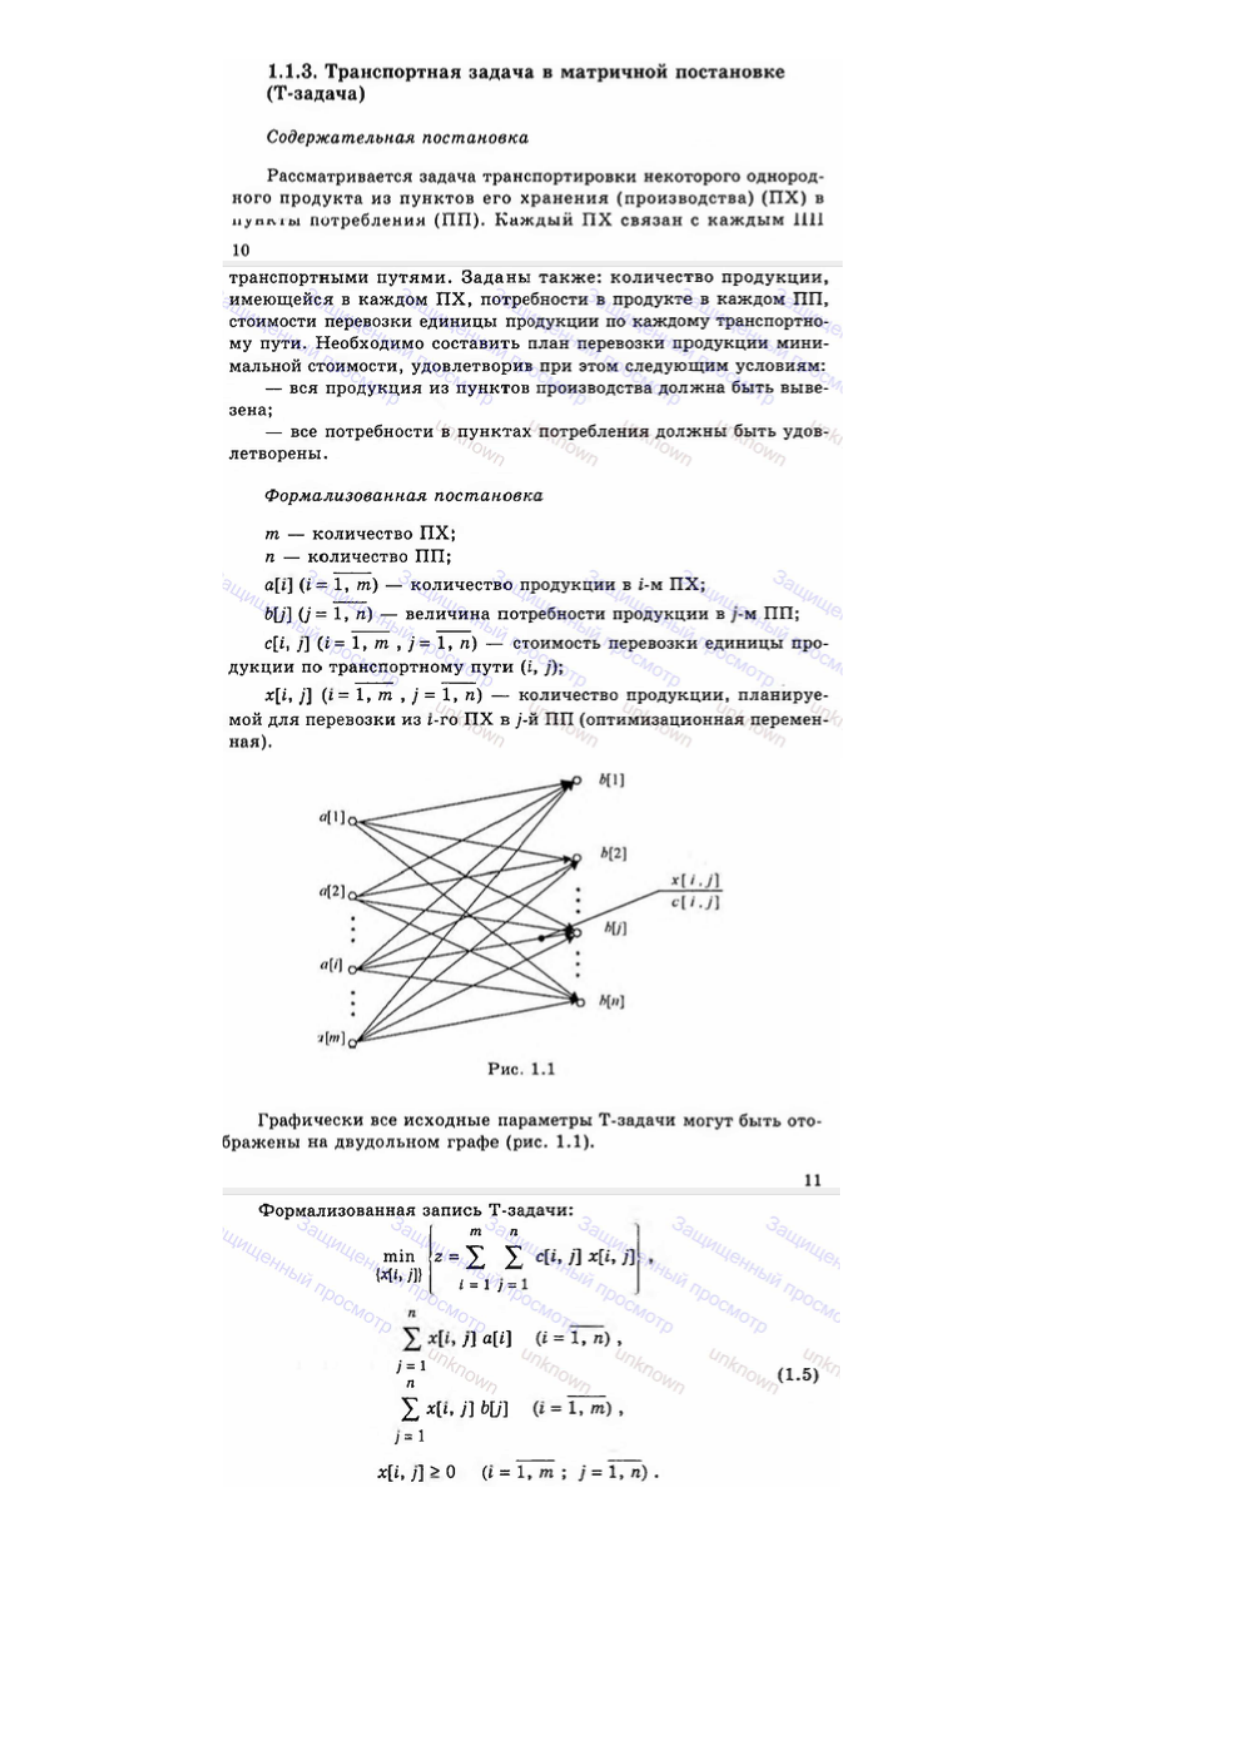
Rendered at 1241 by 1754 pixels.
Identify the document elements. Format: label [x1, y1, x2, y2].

picture [222, 59, 843, 1487]
